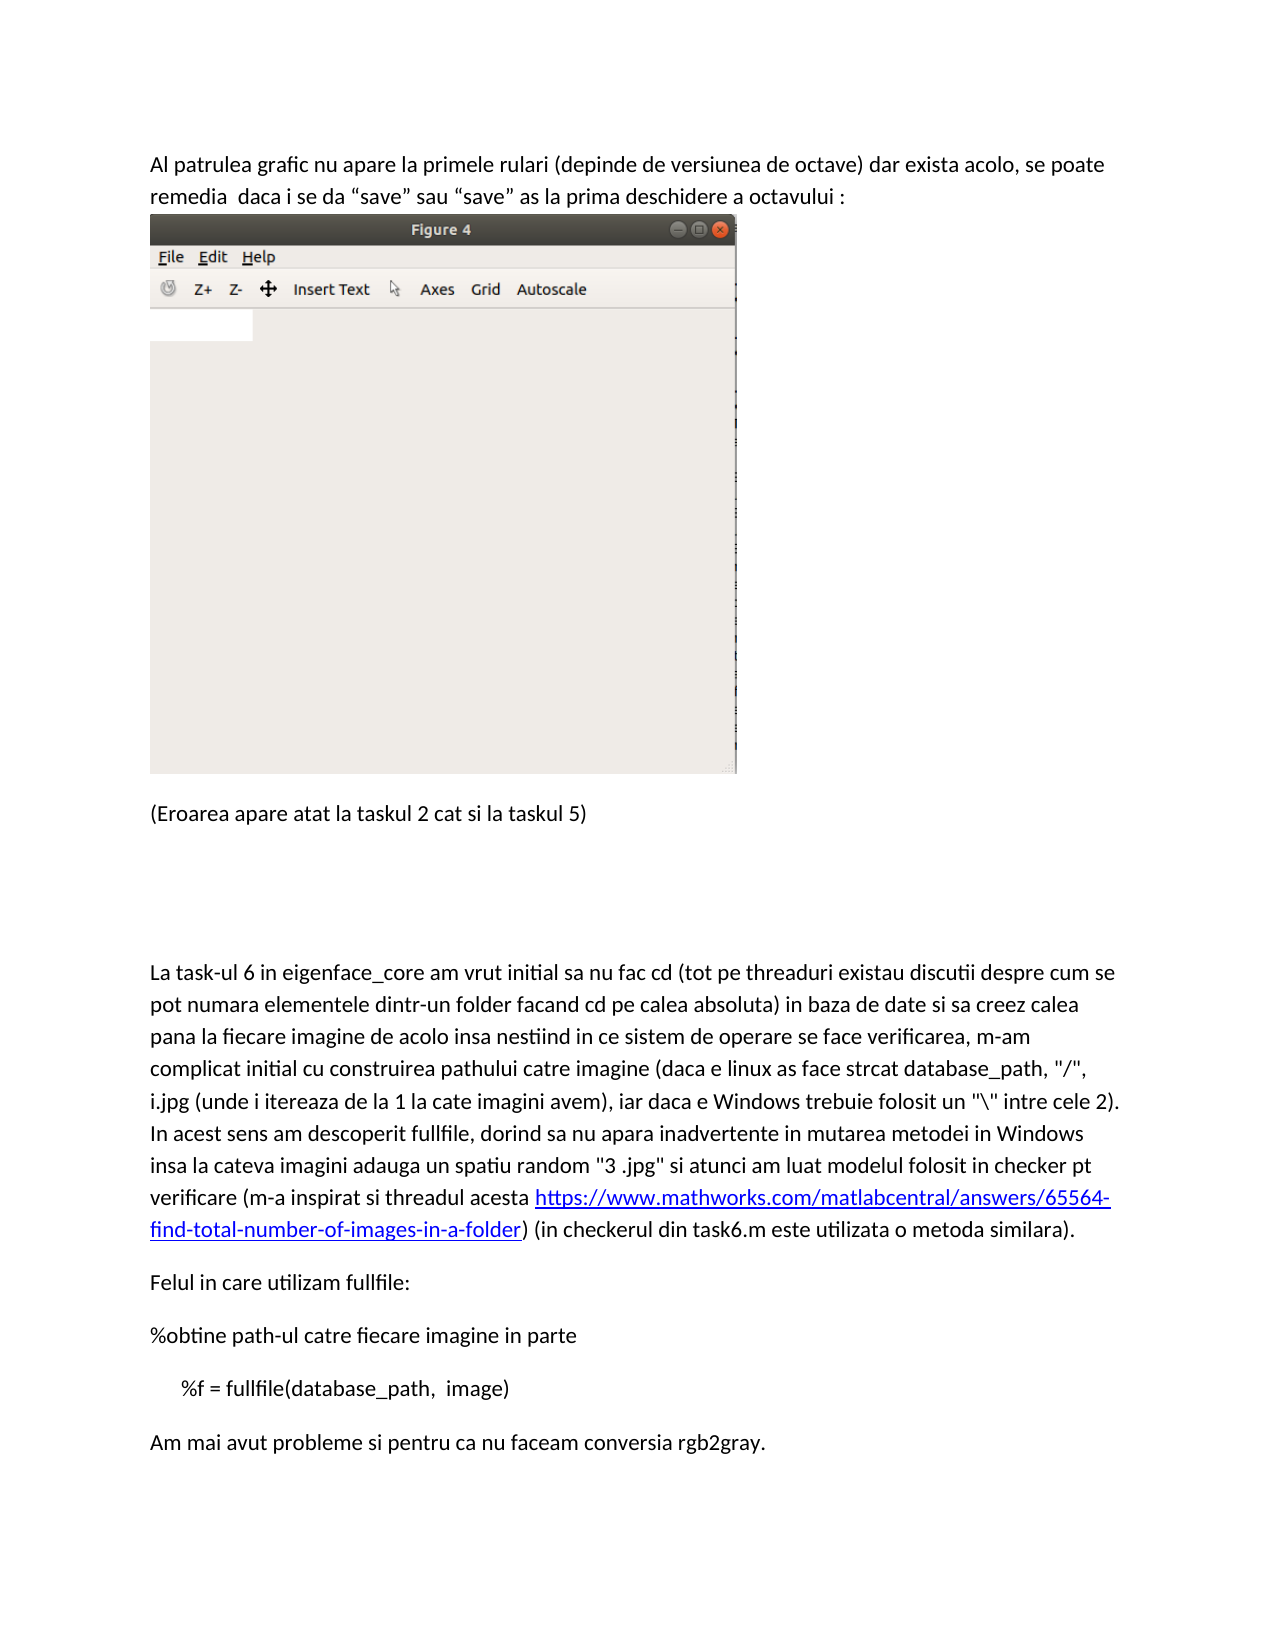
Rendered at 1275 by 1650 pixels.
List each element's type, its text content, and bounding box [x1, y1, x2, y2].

text %obtine path-ul catre fiecare imagine in parte [150, 1322, 1125, 1349]
text Am mai avut probleme si pentru ca nu faceam conversia rgb2gray. [150, 1428, 1125, 1456]
picture [150, 214, 737, 774]
text Felul in care utilizam fullfile: [150, 1268, 1125, 1297]
text %f = fullfile(database_path, image) [150, 1374, 1125, 1403]
text (Eroarea apare atat la taskul 2 cat si la taskul 5) [150, 799, 1125, 827]
text La task-ul 6 in eigenface_core am vrut initial sa nu fac cd (tot pe threaduri existau discutii despre cum se pot numara elementele dintr-un folder facand cd pe calea absoluta) in baza de date si sa creez calea pana la fiecare imagine de acolo insa nestiind in ce sistem de operare se face verificarea, m-am complicat initial cu construirea pathului catre imagine (daca e linux as face strcat database_path, "/", i.jpg (unde i itereaza de la 1 la cate imagini avem), iar daca e Windows trebuie folosit un "\" intre cele 2). In acest sens am descoperit fullfile, dorind sa nu apara inadvertente in mutarea metodei in Windows insa la cateva imagini adauga un spatiu random "3 .jpg" si atunci am luat modelul folosit in checker pt verificare (m-a inspirat si threadul acesta https://www.mathworks.com/matlabcentral/answers/65564-find-total-number-of-images-in-a-folder) (in checkerul din task6.m este utilizata o metoda similara). [150, 958, 1125, 1243]
